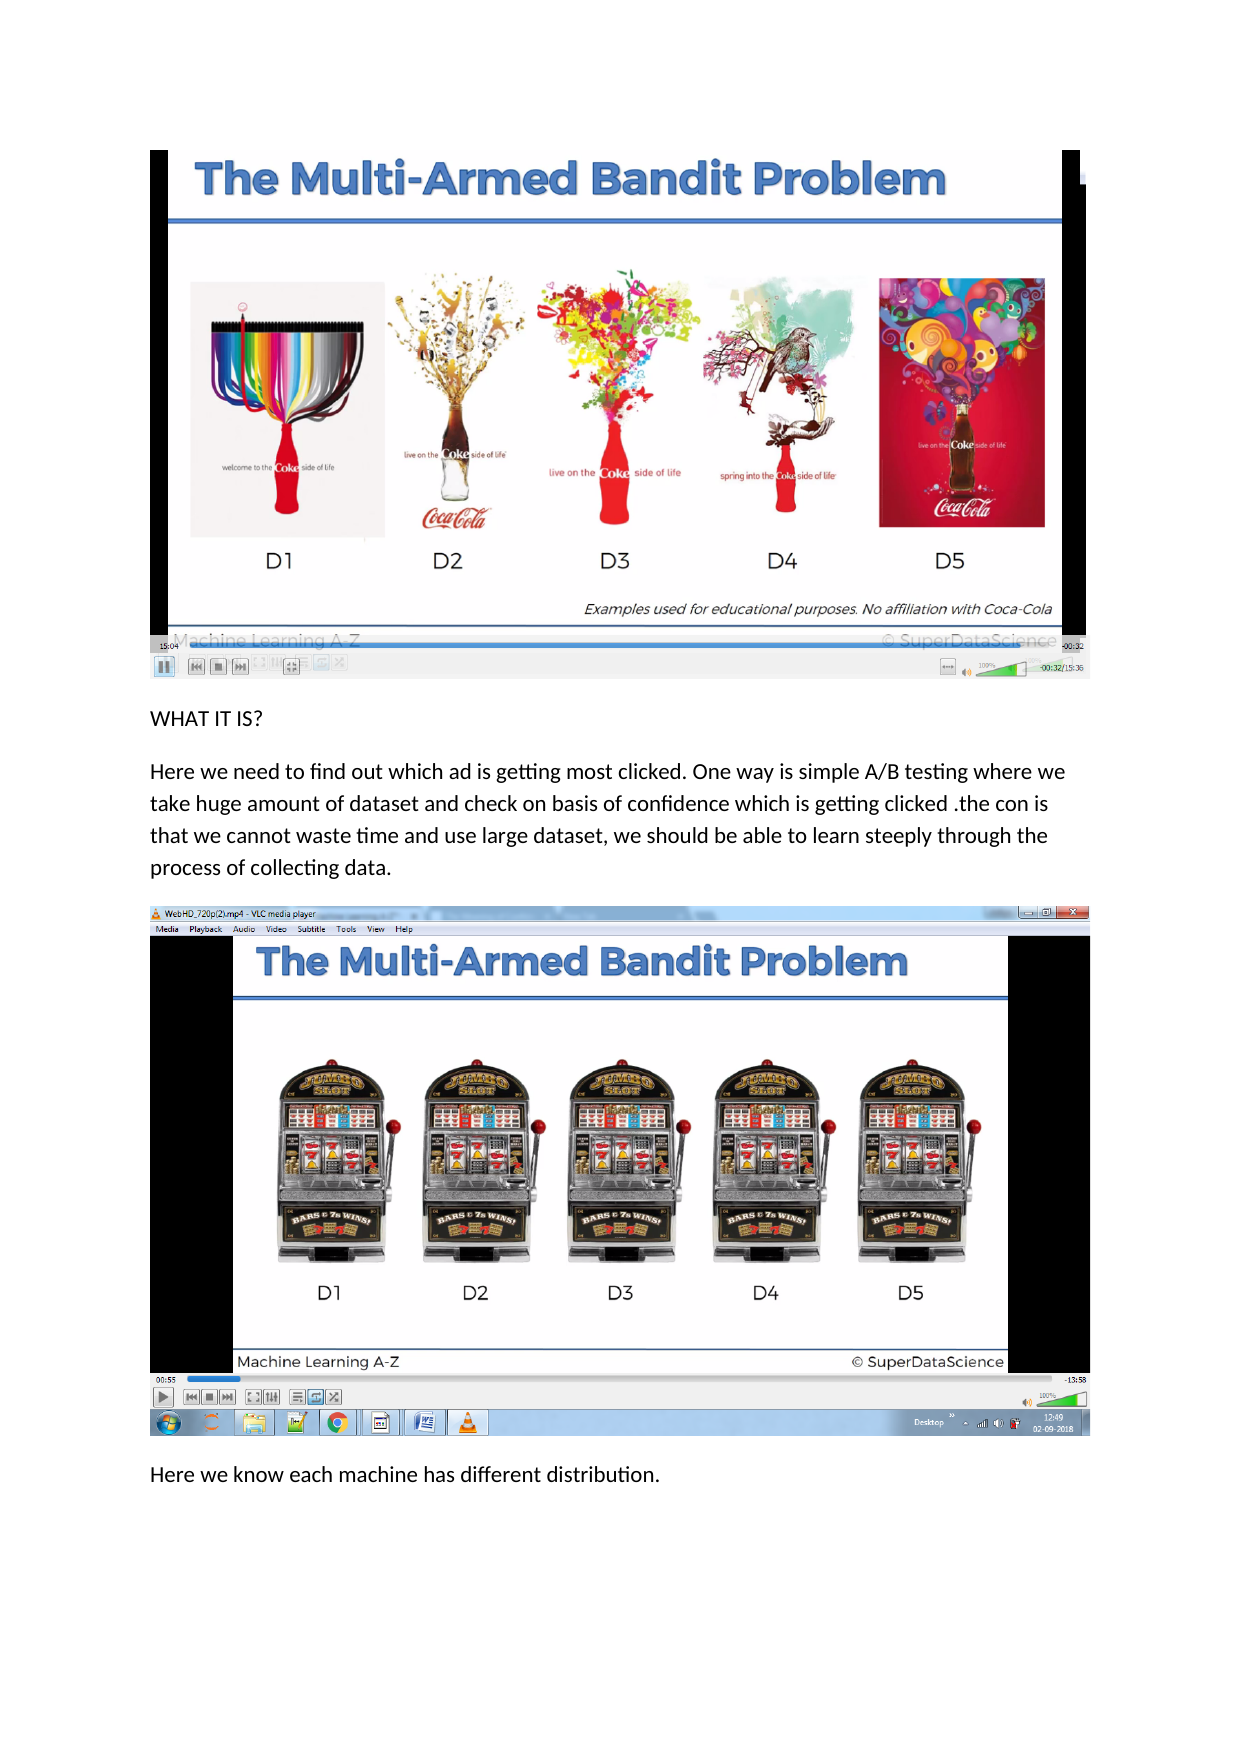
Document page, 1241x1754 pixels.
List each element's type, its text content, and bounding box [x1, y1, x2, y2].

picture [150, 906, 1091, 1436]
text Here we need to find out which ad is getting most clicked. One way is simple A/B testing where we take huge amount of dataset and check on basis of confidence which is getting clicked .the con is that we cannot waste time and use large dataset, we should be able to learn steeply through the process of collecting data. [150, 757, 1090, 881]
picture [150, 150, 1091, 679]
text Here we know each machine has different distribution. [150, 1460, 1090, 1488]
text WHAT IT IS? [150, 704, 1090, 732]
